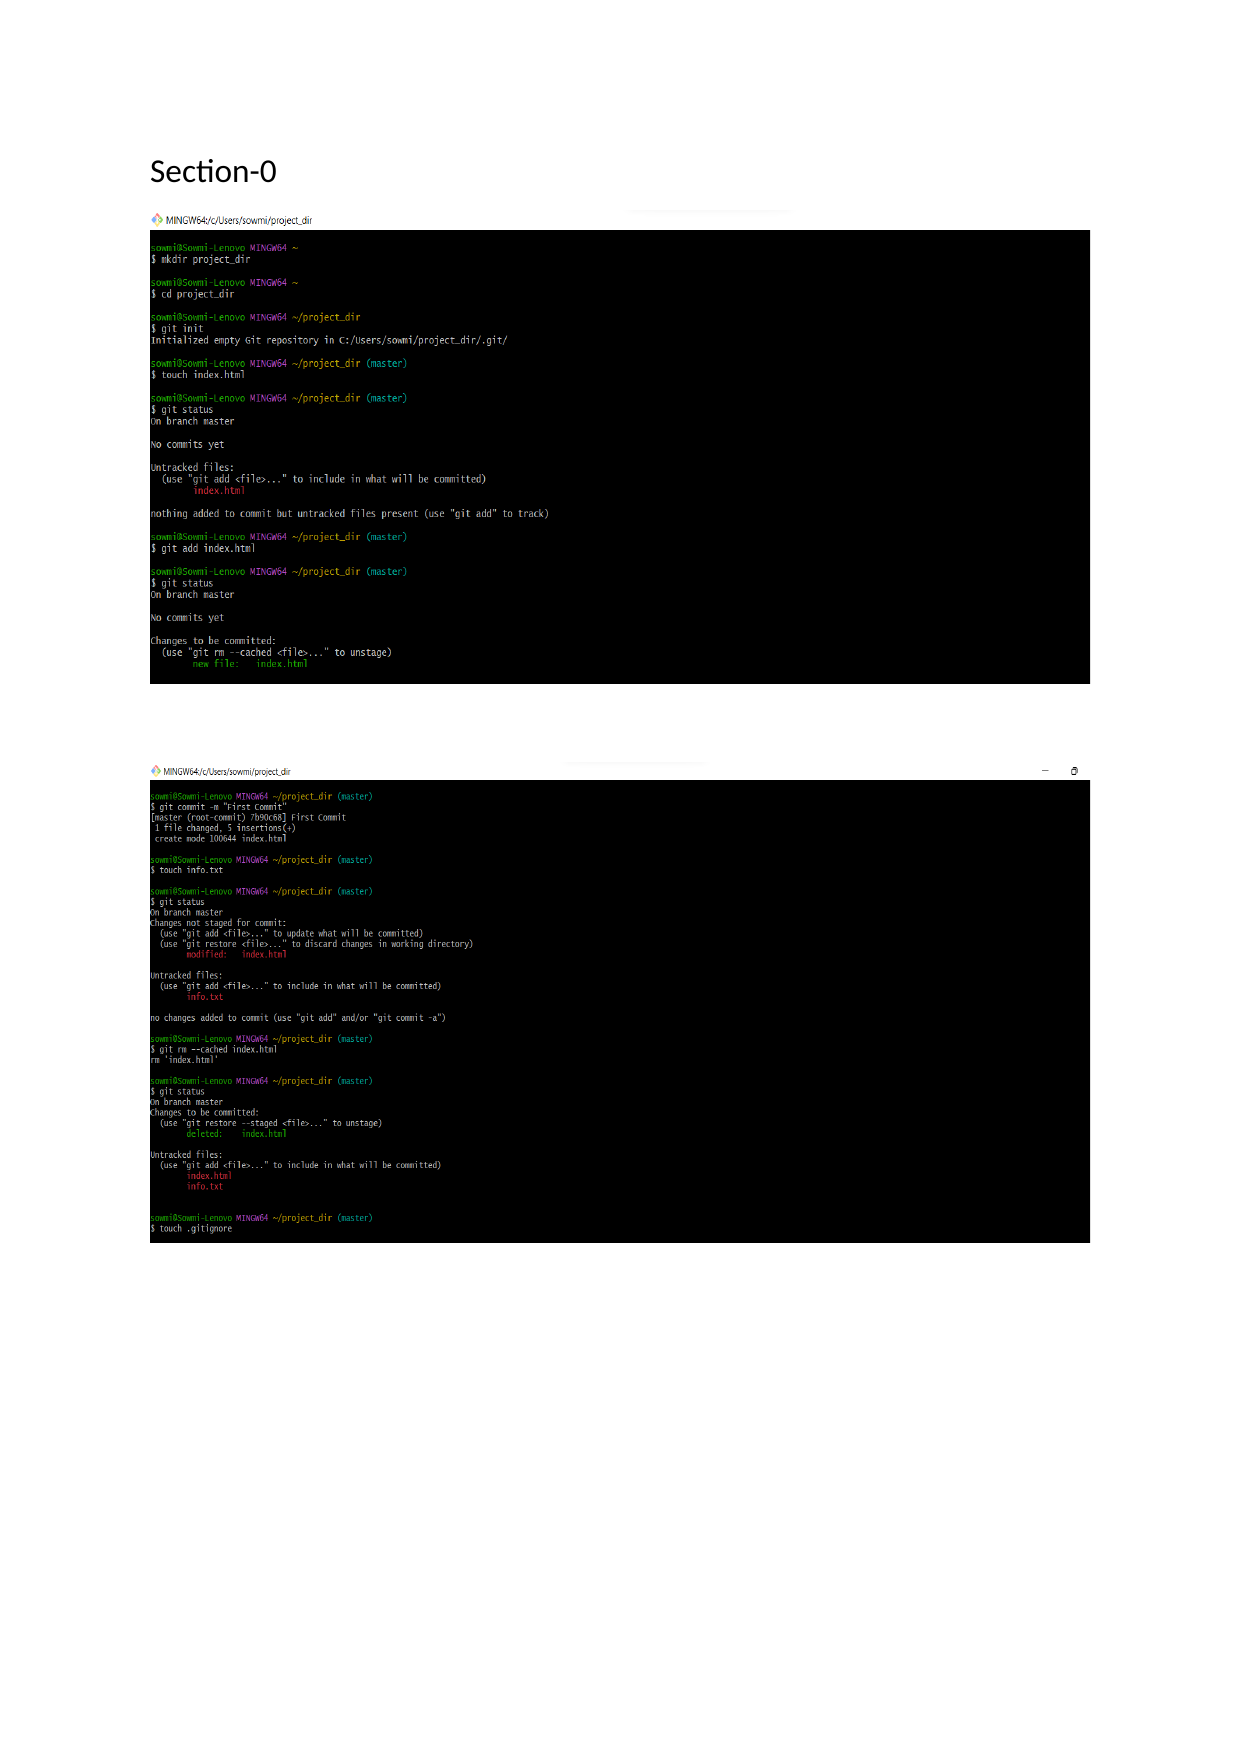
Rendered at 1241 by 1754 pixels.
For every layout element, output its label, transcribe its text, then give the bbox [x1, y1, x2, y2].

text Section-0 [150, 150, 1090, 191]
picture [150, 762, 1091, 1243]
picture [150, 210, 1091, 684]
